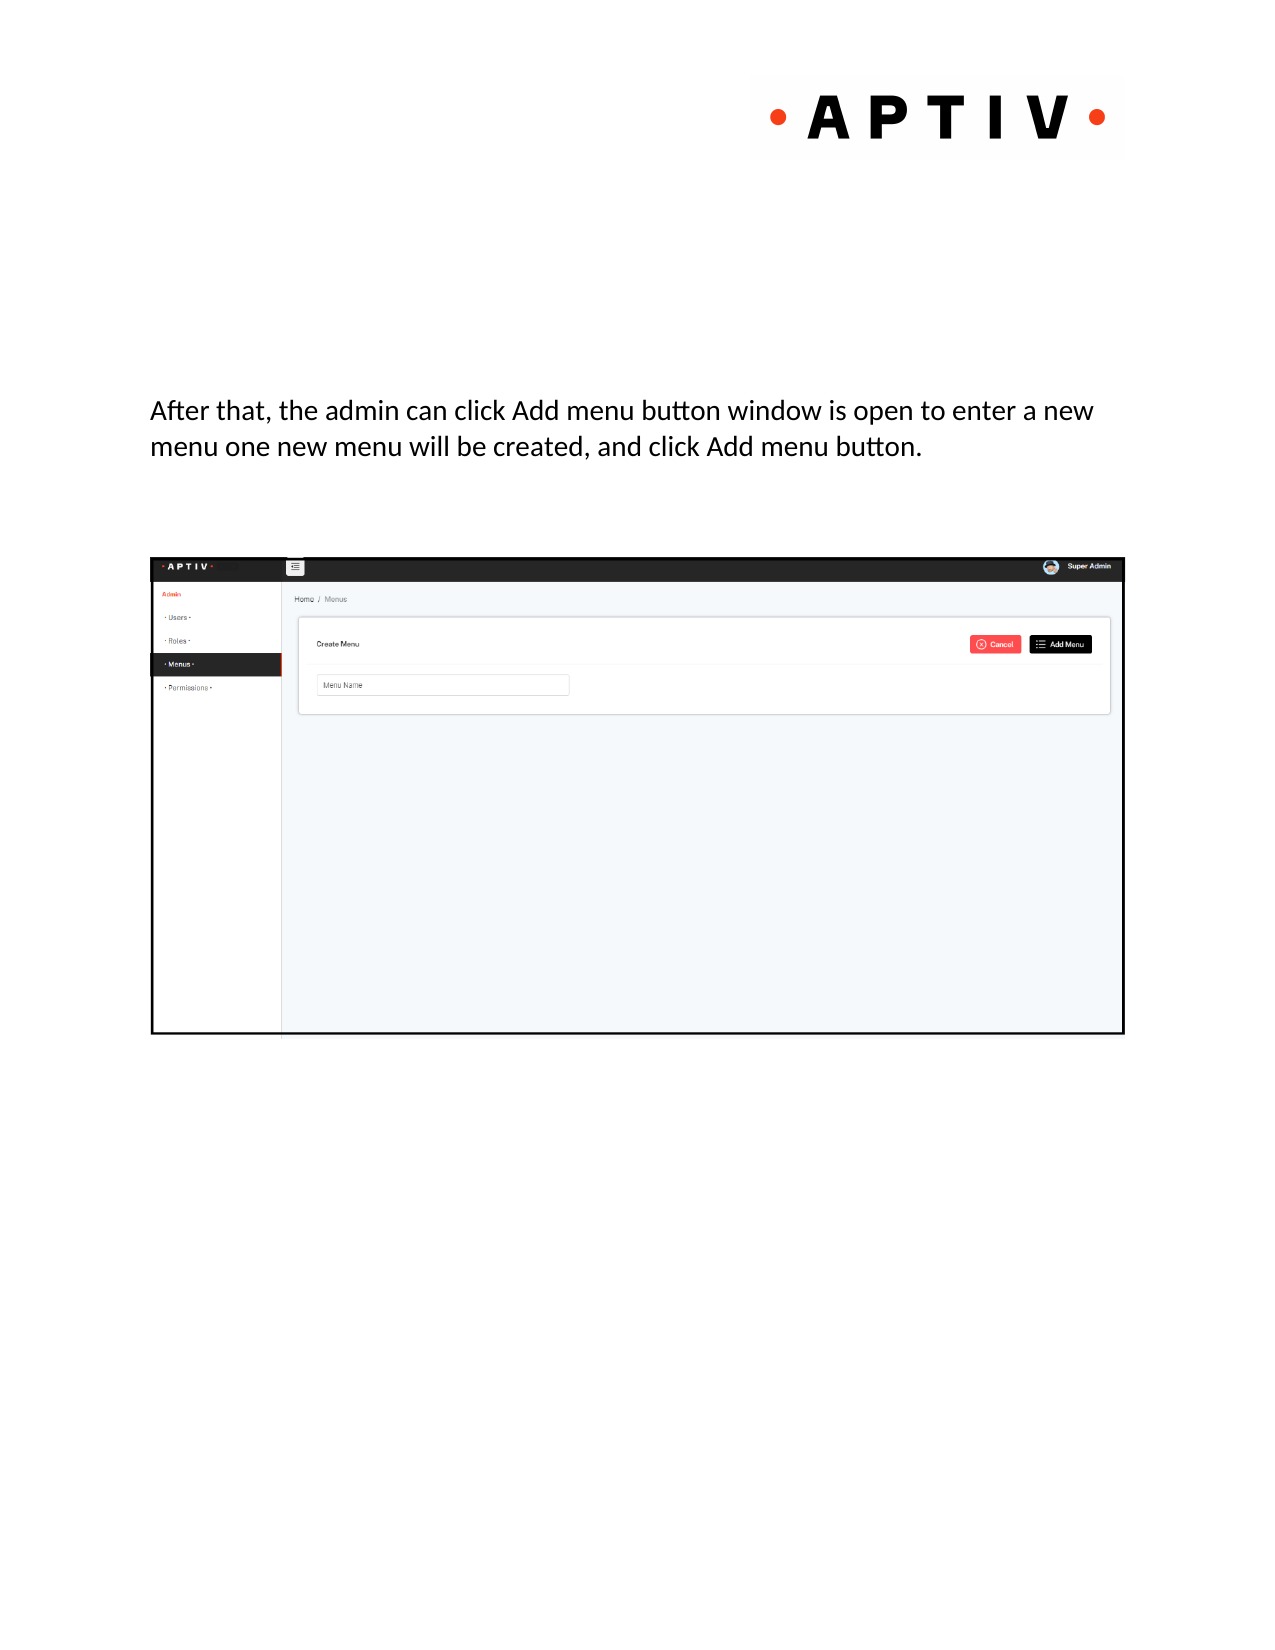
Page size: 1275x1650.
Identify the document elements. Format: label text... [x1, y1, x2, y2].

picture [749, 75, 1125, 160]
picture [150, 557, 1125, 1039]
text After that, the admin can click Add menu button window is open to enter a new menu one new menu will be created, and click Add menu button. [150, 392, 1125, 463]
